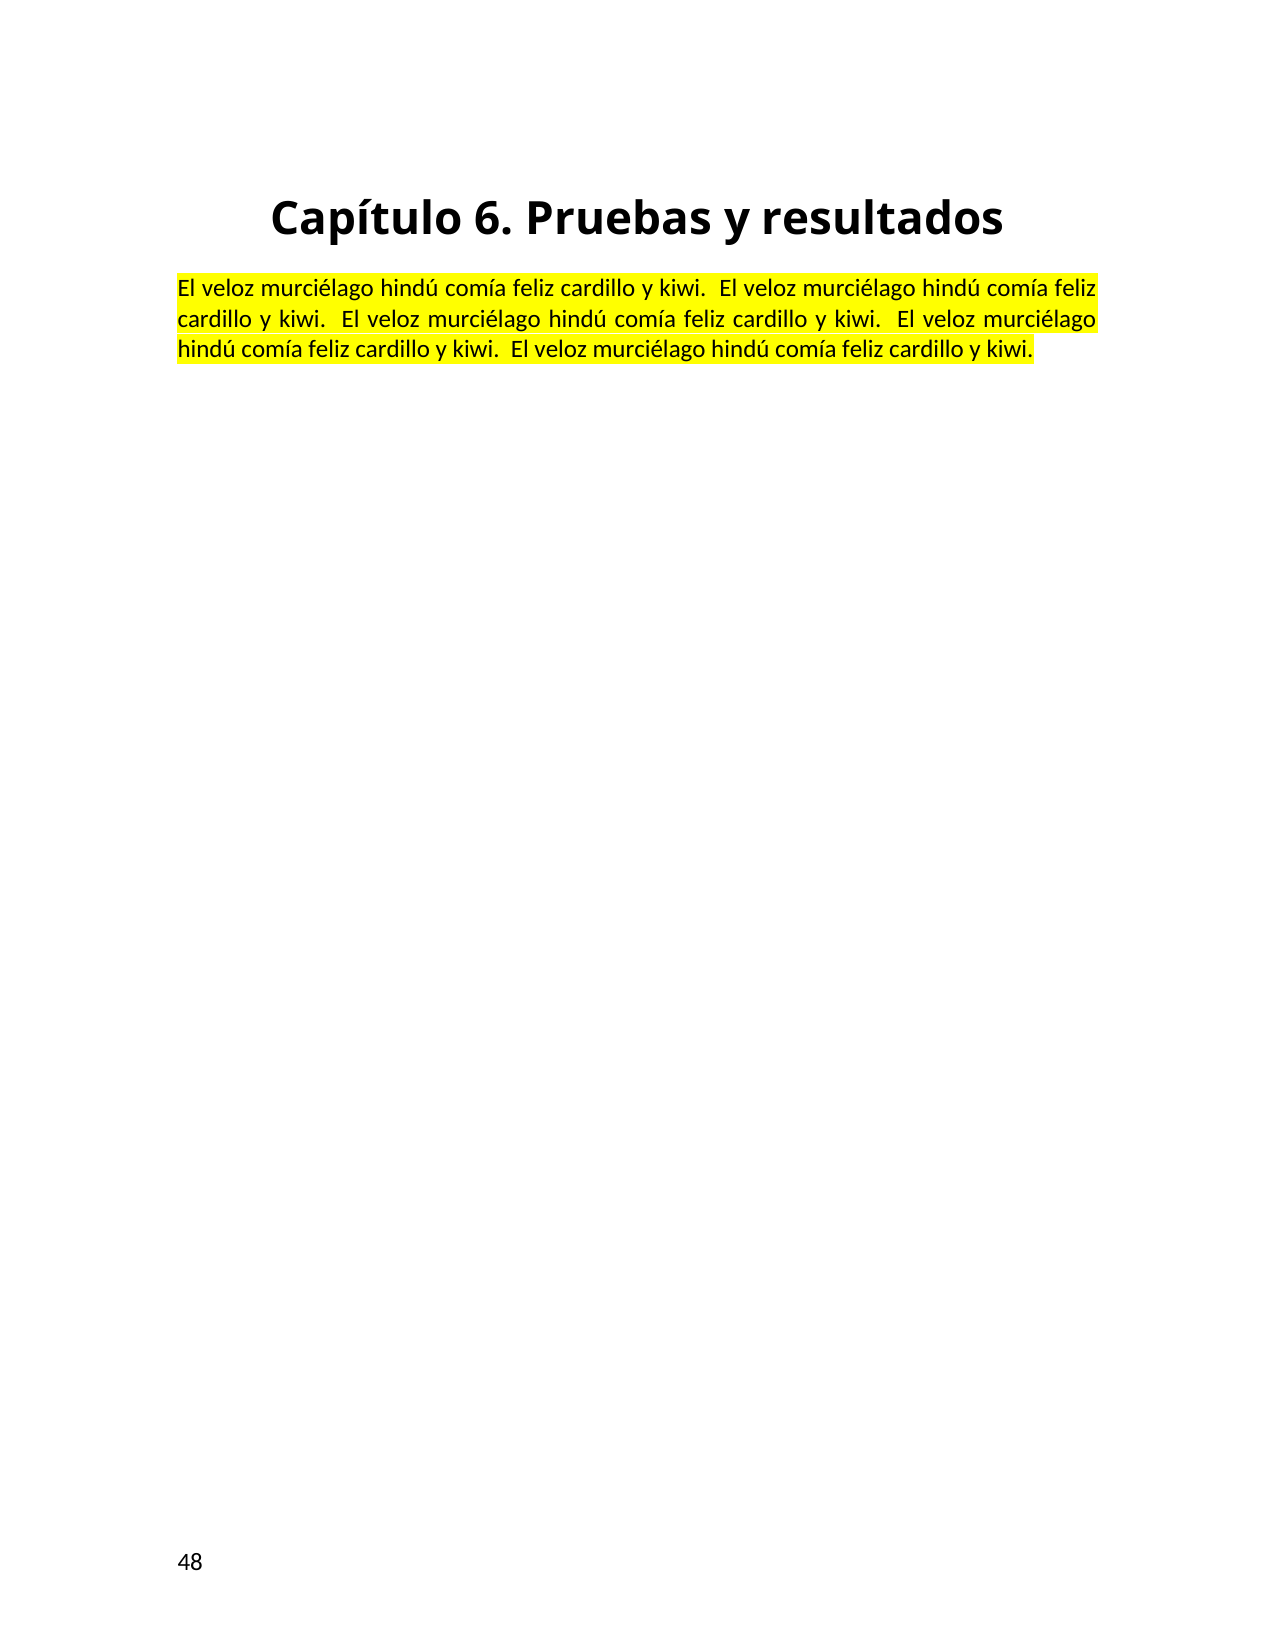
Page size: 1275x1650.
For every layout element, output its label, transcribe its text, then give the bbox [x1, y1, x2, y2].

text Capítulo 6. Pruebas y resultados [177, 185, 1098, 247]
text El veloz murciélago hindú comía feliz cardillo y kiwi. El veloz murciélago hindú comía feliz cardillo y kiwi. El veloz murciélago hindú comía feliz cardillo y kiwi. El veloz murciélago hindú comía feliz cardillo y kiwi. El veloz murciélago hindú comía feliz cardillo y kiwi. [177, 333, 1098, 364]
